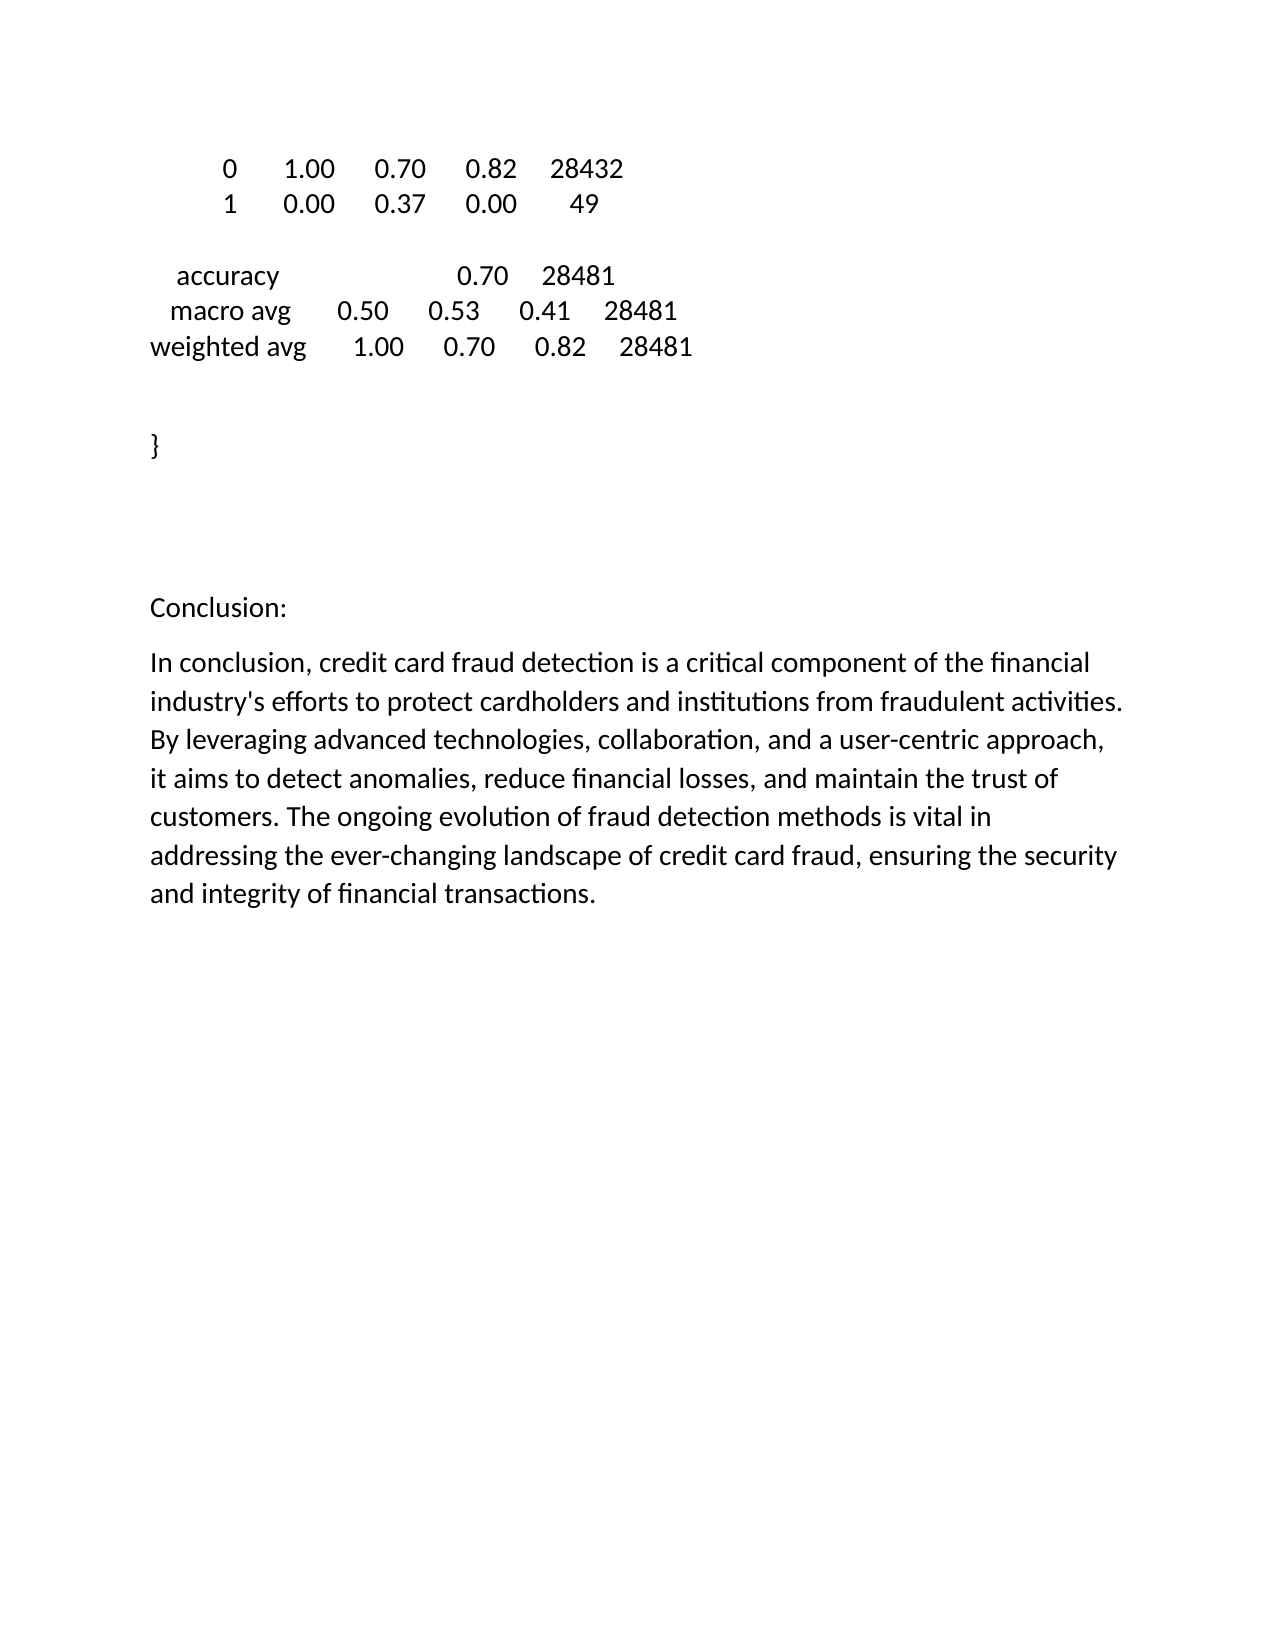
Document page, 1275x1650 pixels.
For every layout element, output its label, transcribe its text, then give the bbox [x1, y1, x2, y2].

text weighted avg 1.00 0.70 0.82 28481 [150, 328, 1125, 364]
text accuracy 0.70 28481 [150, 257, 1125, 292]
text 0 1.00 0.70 0.82 28432 [150, 150, 1125, 186]
text In conclusion, credit card fraud detection is a critical component of the financial industry's efforts to protect cardholders and institutions from fraudulent activities. By leveraging advanced technologies, collaboration, and a user-centric approach, it aims to detect anomalies, reduce financial losses, and maintain the trust of customers. The ongoing evolution of fraud detection methods is vital in addressing the ever-changing landscape of credit card fraud, ensuring the security and integrity of financial transactions. [150, 644, 1125, 911]
text macro avg 0.50 0.53 0.41 28481 [150, 292, 1125, 328]
text } [150, 427, 1125, 463]
text Conclusion: [150, 589, 1125, 625]
text 1 0.00 0.37 0.00 49 [150, 186, 1125, 221]
